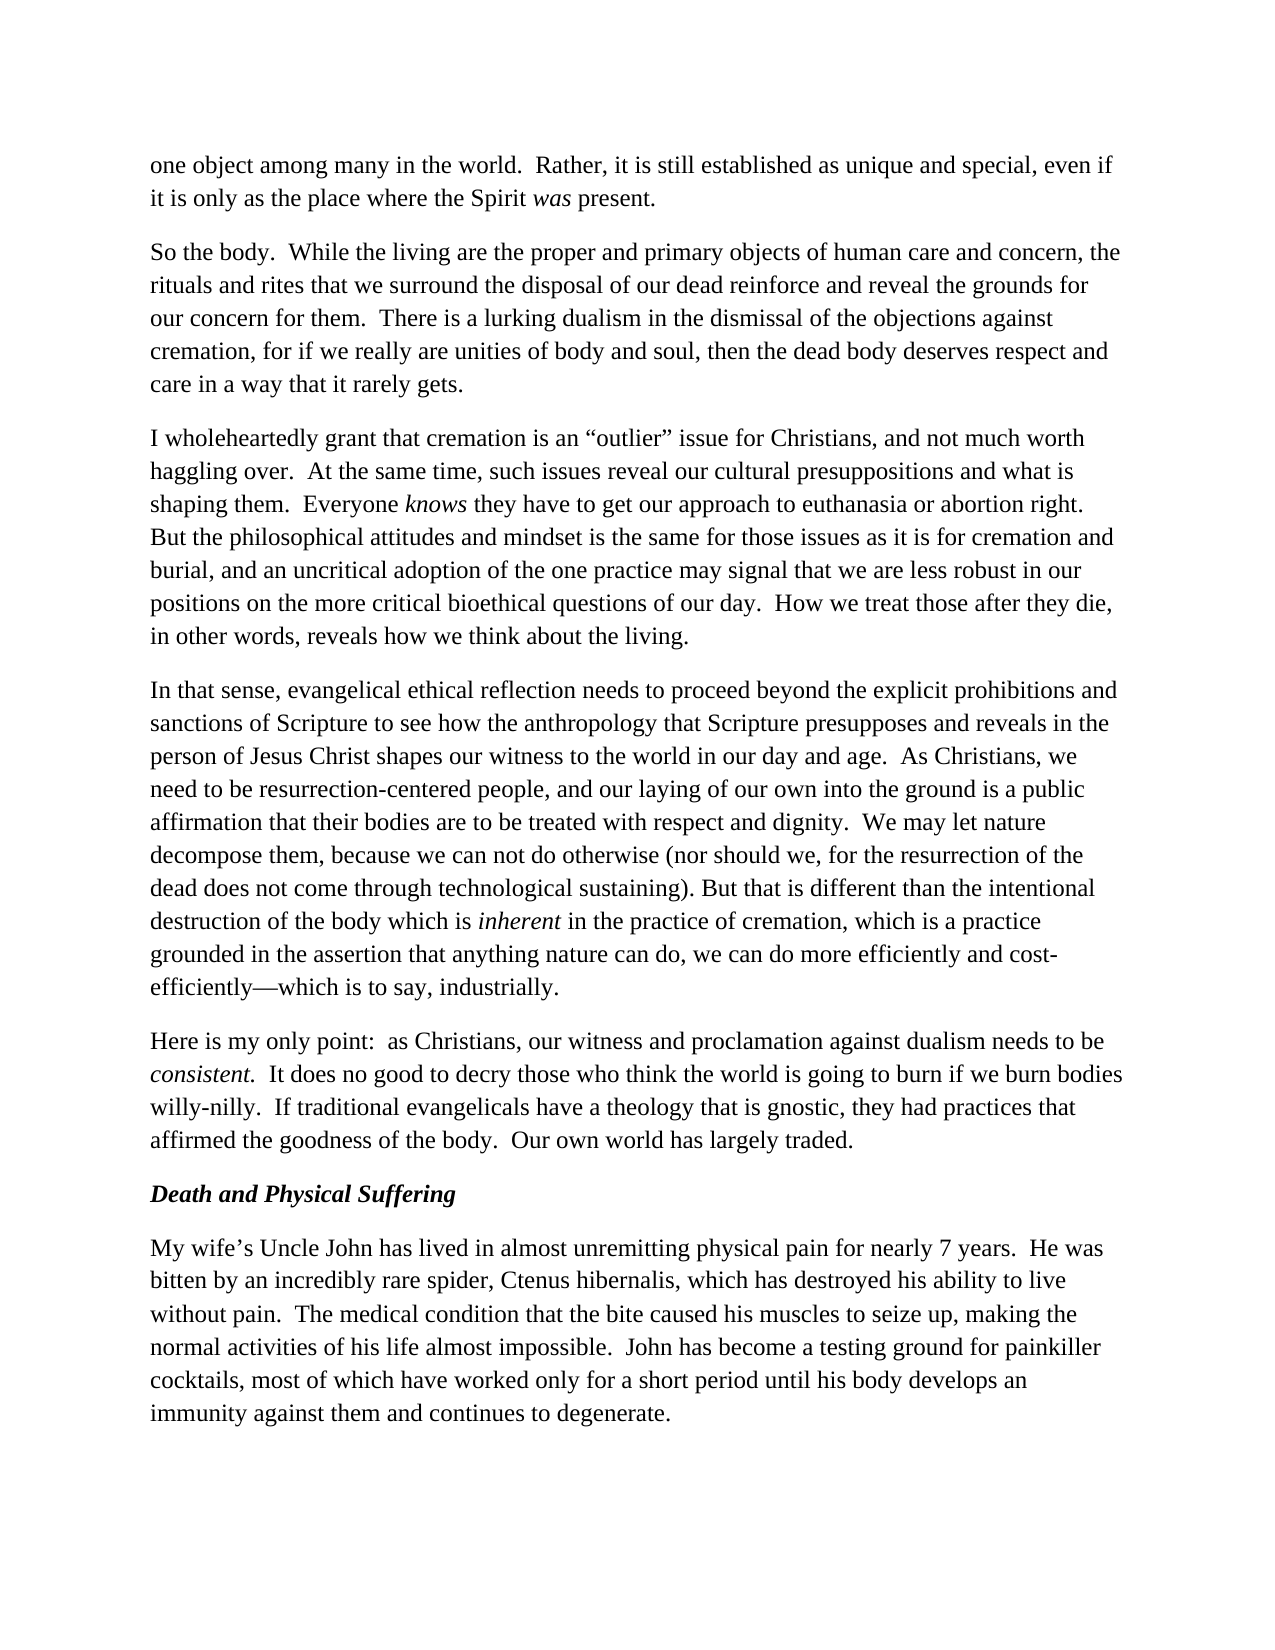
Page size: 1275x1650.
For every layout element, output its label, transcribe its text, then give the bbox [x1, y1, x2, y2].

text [150, 150, 1125, 212]
text In that sense, evangelical ethical reflection needs to proceed beyond the explicit prohibitions and sanctions of Scripture to see how the anthropology that Scripture presupposes and reveals in the person of Jesus Christ shapes our witness to the world in our day and age. As Christians, we need to be resurrection-centered people, and our laying of our own into the ground is a public affirmation that their bodies are to be treated with respect and dignity. We may let nature decompose them, because we can not do otherwise (nor should we, for the resurrection of the dead does not come through technological sustaining). But that is different than the intentional destruction of the body which is inherent in the practice of cremation, which is a practice grounded in the assertion that anything nature can do, we can do more efficiently and cost-efficiently—which is to say, industrially. [150, 675, 1125, 1001]
text Here is my only point: as Christians, our witness and proclamation against dualism needs to be consistent. It does no good to decry those who think the world is going to burn if we burn bodies willy-nilly. If traditional evangelicals have a theology that is gnostic, they had practices that affirmed the goodness of the body. Our own world has largely traded. [150, 1026, 1125, 1154]
text So the body. While the living are the proper and primary objects of human care and concern, the rituals and rites that we surround the disposal of our dead reinforce and reveal the grounds for our concern for them. There is a lurking dualism in the dismissal of the objections against cremation, for if we really are unities of body and soul, then the dead body deserves respect and care in a way that it rarely gets. [150, 237, 1125, 398]
text Death and Physical Suffering [150, 1179, 1125, 1207]
text My wife’s Uncle John has lived in almost unremitting physical pain for nearly 7 years. He was bitten by an incredibly rare spider, Ctenus hibernalis, which has destroyed his ability to live without pain. The medical condition that the bite caused his muscles to seize up, making the normal activities of his life almost impossible. John has become a testing ground for painkiller cocktails, most of which have worked only for a short period until his body develops an immunity against them and continues to degenerate. [150, 1233, 1125, 1426]
text I wholeheartedly grant that cremation is an “outlier” issue for Christians, and not much worth haggling over. At the same time, such issues reveal our cultural presuppositions and what is shaping them. Everyone knows they have to get our approach to euthanasia or abortion right. But the philosophical attitudes and mindset is the same for those issues as it is for cremation and burial, and an uncritical adoption of the one practice may signal that we are less robust in our positions on the more critical bioethical questions of our day. How we treat those after they die, in other words, reveals how we think about the living. [150, 423, 1125, 650]
